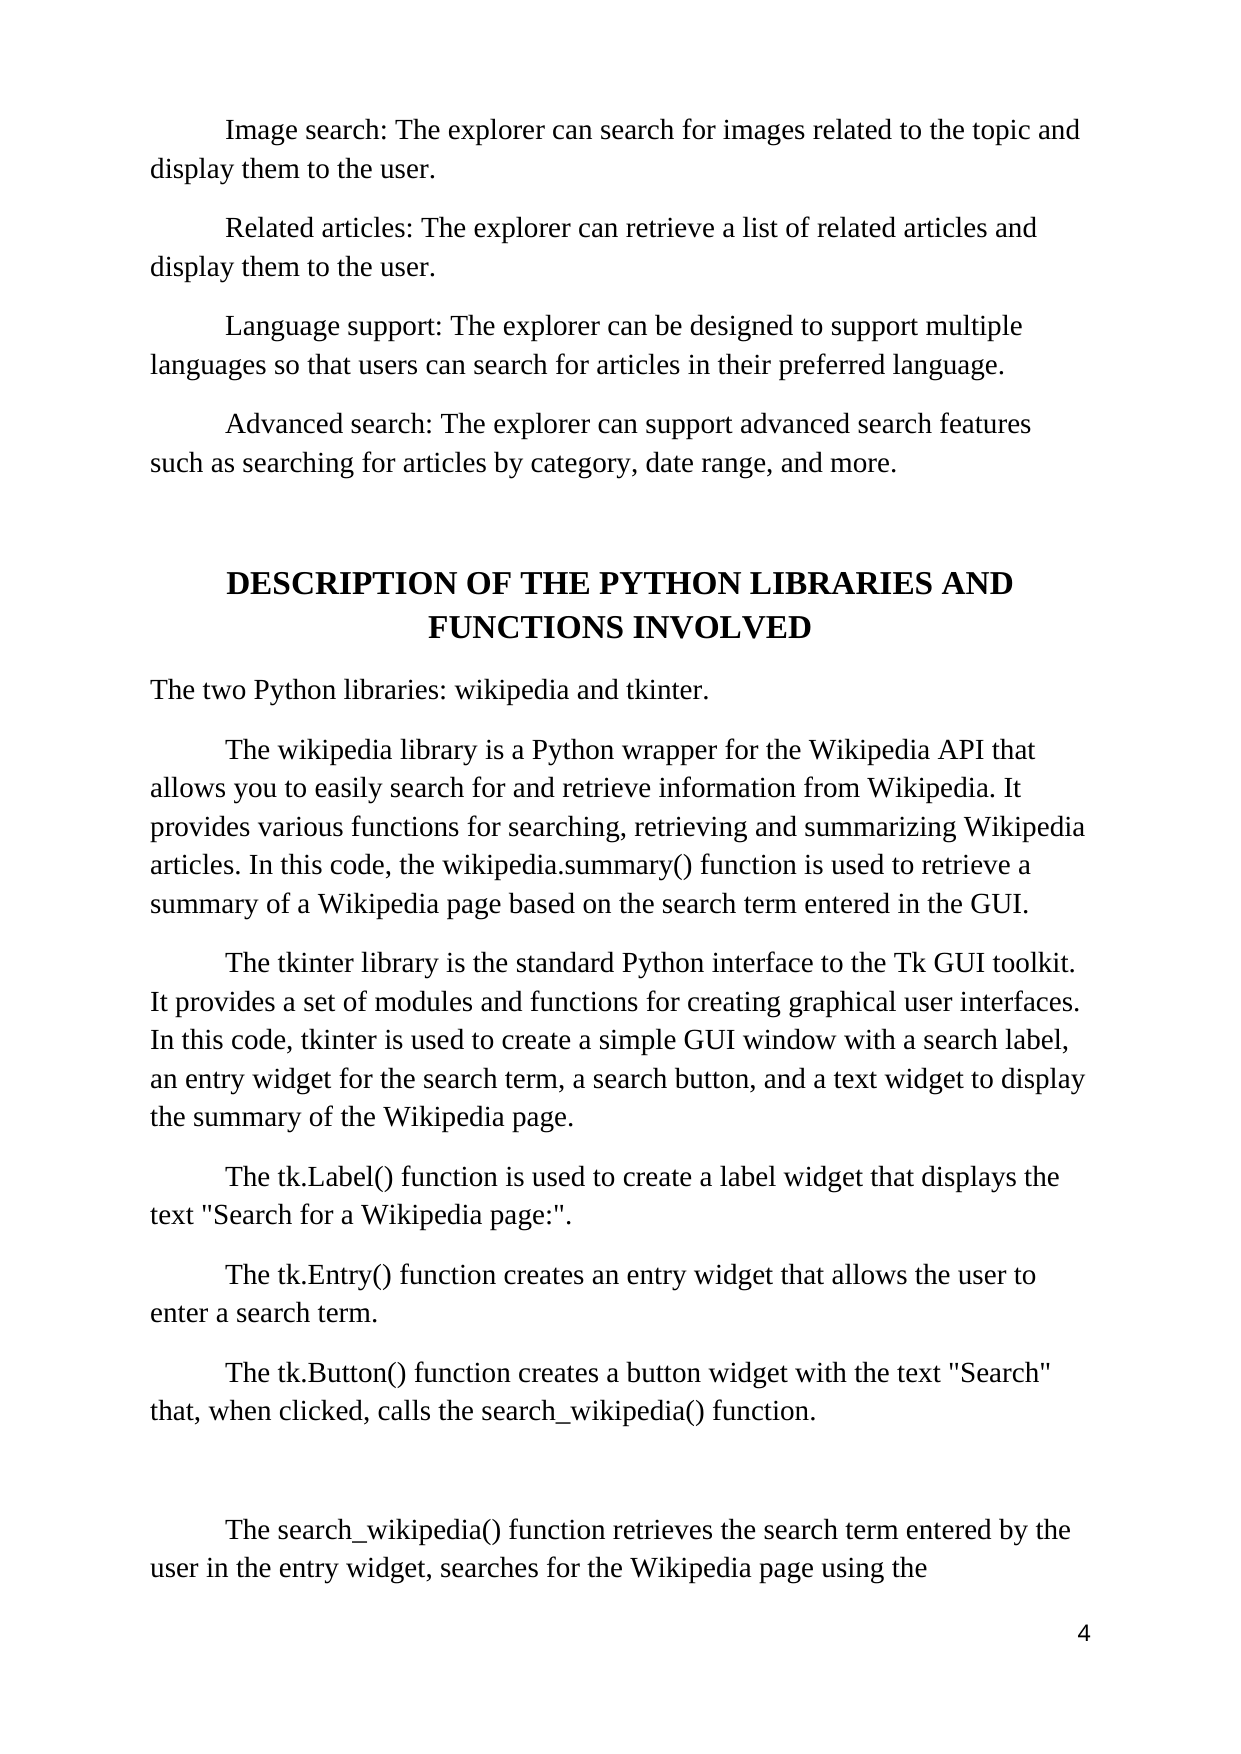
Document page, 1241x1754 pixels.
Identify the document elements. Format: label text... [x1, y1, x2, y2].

text The wikipedia library is a Python wrapper for the Wikipedia API that allows you to easily search for and retrieve information from Wikipedia. It provides various functions for searching, retrieving and summarizing Wikipedia articles. In this code, the wikipedia.summary() function is used to retrieve a summary of a Wikipedia page based on the search term entered in the GUI. [150, 732, 1090, 919]
text The tk.Button() function creates a button widget with the text "Search" that, when clicked, calls the search_wikipedia() function. [150, 1355, 1090, 1427]
text Advanced search: The explorer can support advanced search features such as searching for articles by category, date range, and more. [150, 406, 1090, 478]
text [150, 1512, 1090, 1584]
text The two Python libraries: wikipedia and tkinter. [150, 672, 1090, 706]
text Image search: The explorer can search for images related to the topic and display them to the user. [150, 112, 1090, 184]
text DESCRIPTION OF THE PYTHON LIBRARIES AND FUNCTIONS INVOLVED [150, 563, 1090, 646]
text The tkinter library is the standard Python interface to the Tk GUI toolkit. It provides a set of modules and functions for creating graphical user interfaces. In this code, tkinter is used to create a simple GUI window with a search label, an entry widget for the search term, a search button, and a text widget to display the summary of the Wikipedia page. [150, 945, 1090, 1133]
text The tk.Label() function is used to create a label widget that displays the text "Search for a Wikipedia page:". [150, 1159, 1090, 1231]
text Related articles: The explorer can retrieve a list of related articles and display them to the user. [150, 210, 1090, 282]
text The tk.Entry() function creates an entry widget that allows the user to enter a search term. [150, 1257, 1090, 1329]
text Language support: The explorer can be designed to support multiple languages so that users can search for articles in their preferred language. [150, 308, 1090, 380]
